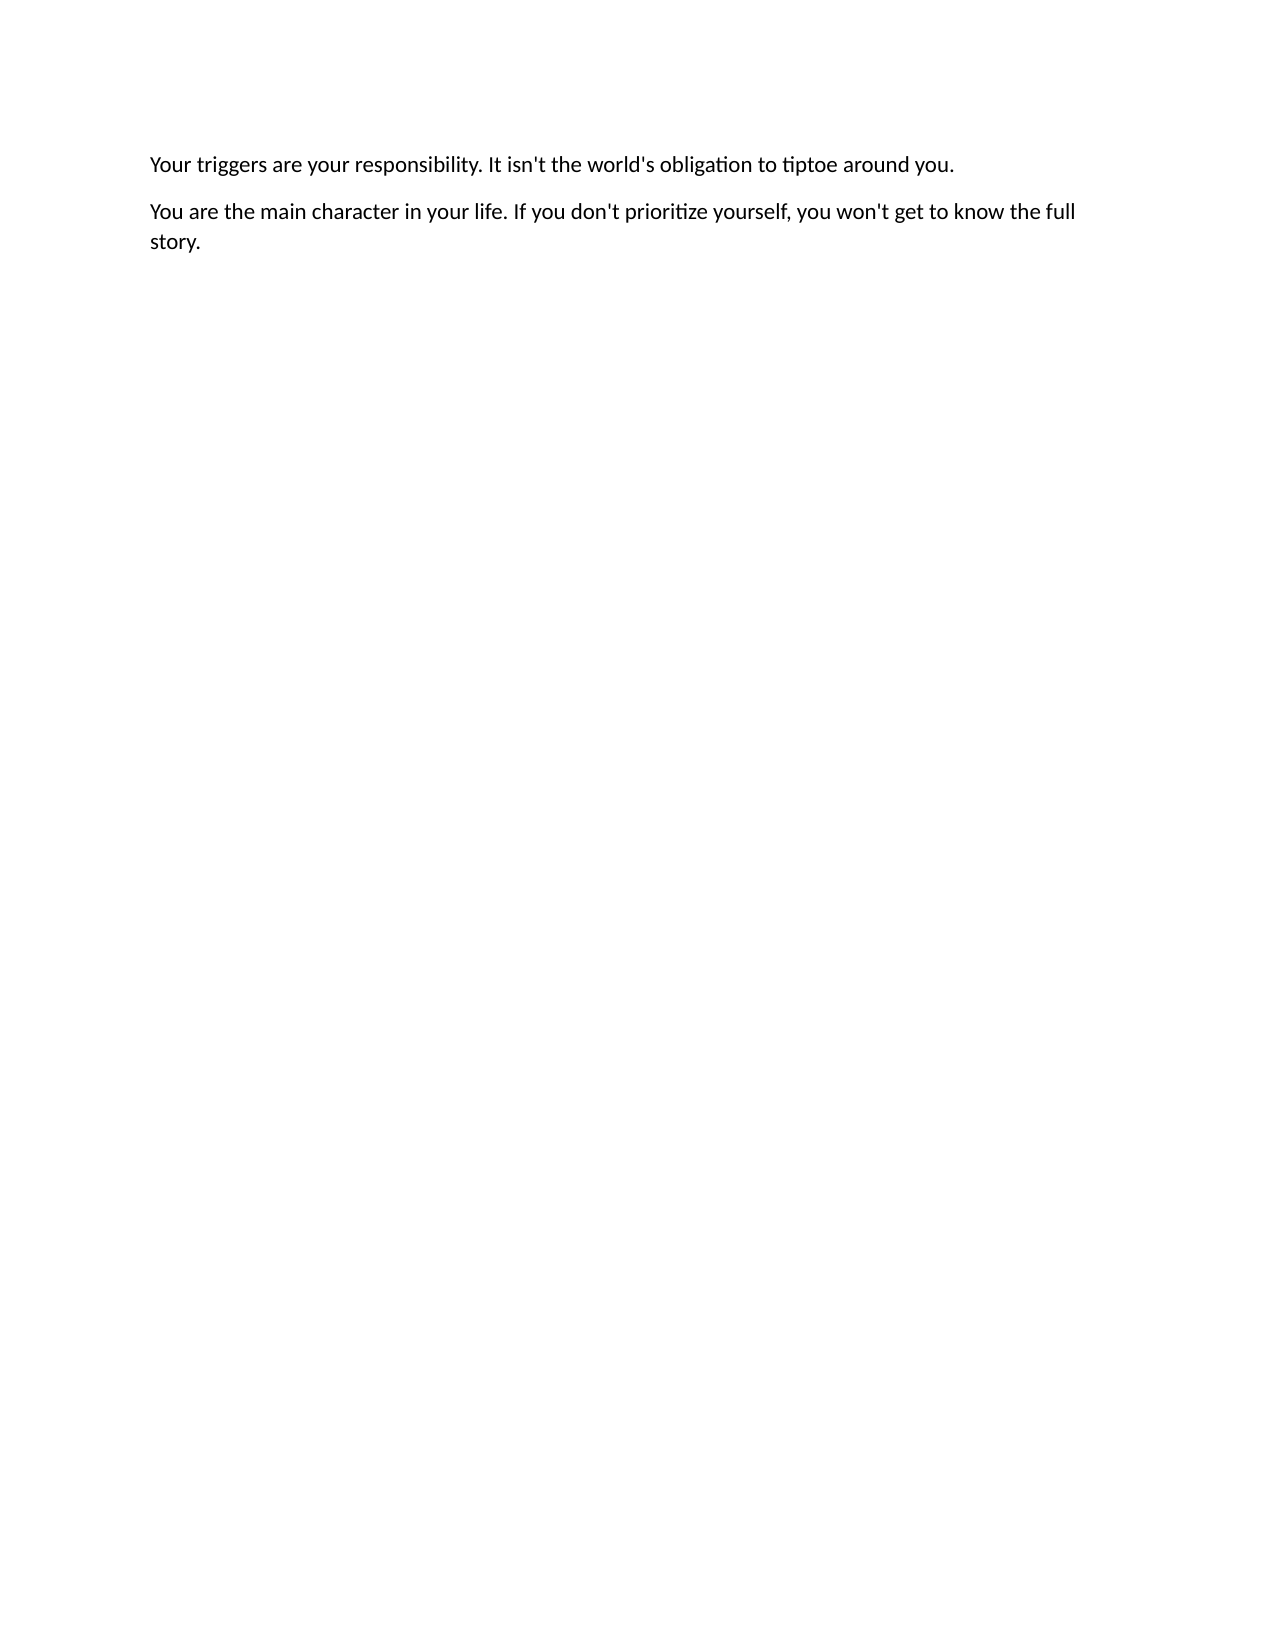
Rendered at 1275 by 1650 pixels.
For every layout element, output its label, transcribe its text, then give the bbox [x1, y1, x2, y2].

text You are the main character in your life. If you don't prioritize yourself, you won't get to know the full story. [150, 197, 1125, 255]
text Your triggers are your responsibility. It isn't the world's obligation to tiptoe around you. [150, 150, 1125, 178]
